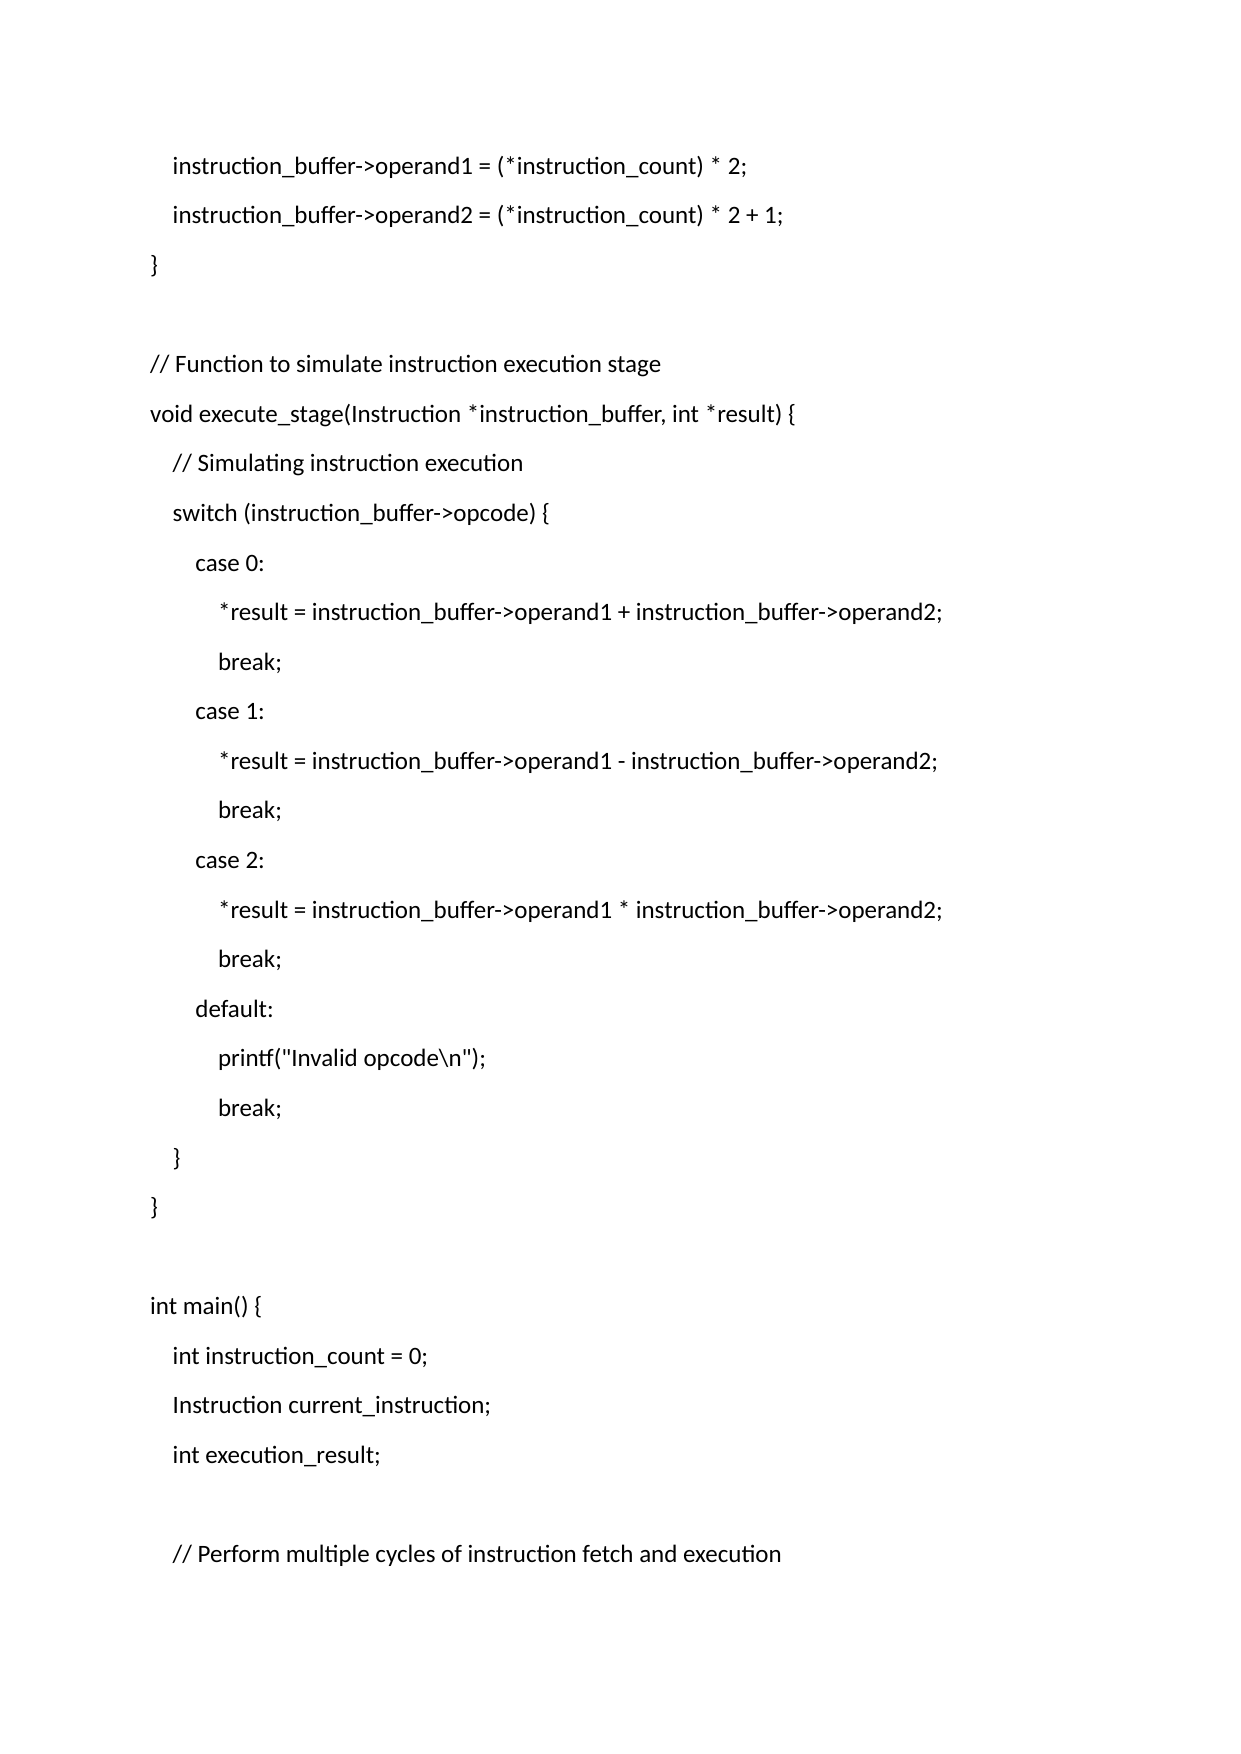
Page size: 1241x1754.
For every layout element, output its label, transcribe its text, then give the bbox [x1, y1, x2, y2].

text default: [150, 993, 1090, 1023]
text instruction_buffer->operand1 = (*instruction_count) * 2; [150, 150, 1090, 181]
text *result = instruction_buffer->operand1 - instruction_buffer->operand2; [150, 745, 1090, 776]
text break; [150, 646, 1090, 676]
text switch (instruction_buffer->opcode) { [150, 497, 1090, 528]
text int execution_result; [150, 1439, 1090, 1470]
text break; [150, 794, 1090, 825]
text // Perform multiple cycles of instruction fetch and execution [150, 1538, 1090, 1569]
text Instruction current_instruction; [150, 1389, 1090, 1420]
text *result = instruction_buffer->operand1 + instruction_buffer->operand2; [150, 596, 1090, 627]
text // Function to simulate instruction execution stage [150, 348, 1090, 379]
text break; [150, 1092, 1090, 1123]
text case 0: [150, 547, 1090, 577]
text case 2: [150, 844, 1090, 875]
text break; [150, 943, 1090, 974]
text } [150, 249, 1090, 280]
text *result = instruction_buffer->operand1 * instruction_buffer->operand2; [150, 894, 1090, 924]
text int main() { [150, 1290, 1090, 1321]
text printf("Invalid opcode\n"); [150, 1042, 1090, 1073]
text int instruction_count = 0; [150, 1340, 1090, 1371]
text void execute_stage(Instruction *instruction_buffer, int *result) { [150, 398, 1090, 428]
text instruction_buffer->operand2 = (*instruction_count) * 2 + 1; [150, 199, 1090, 230]
text } [150, 1142, 1090, 1172]
text case 1: [150, 695, 1090, 726]
text // Simulating instruction execution [150, 447, 1090, 478]
text } [150, 1191, 1090, 1222]
